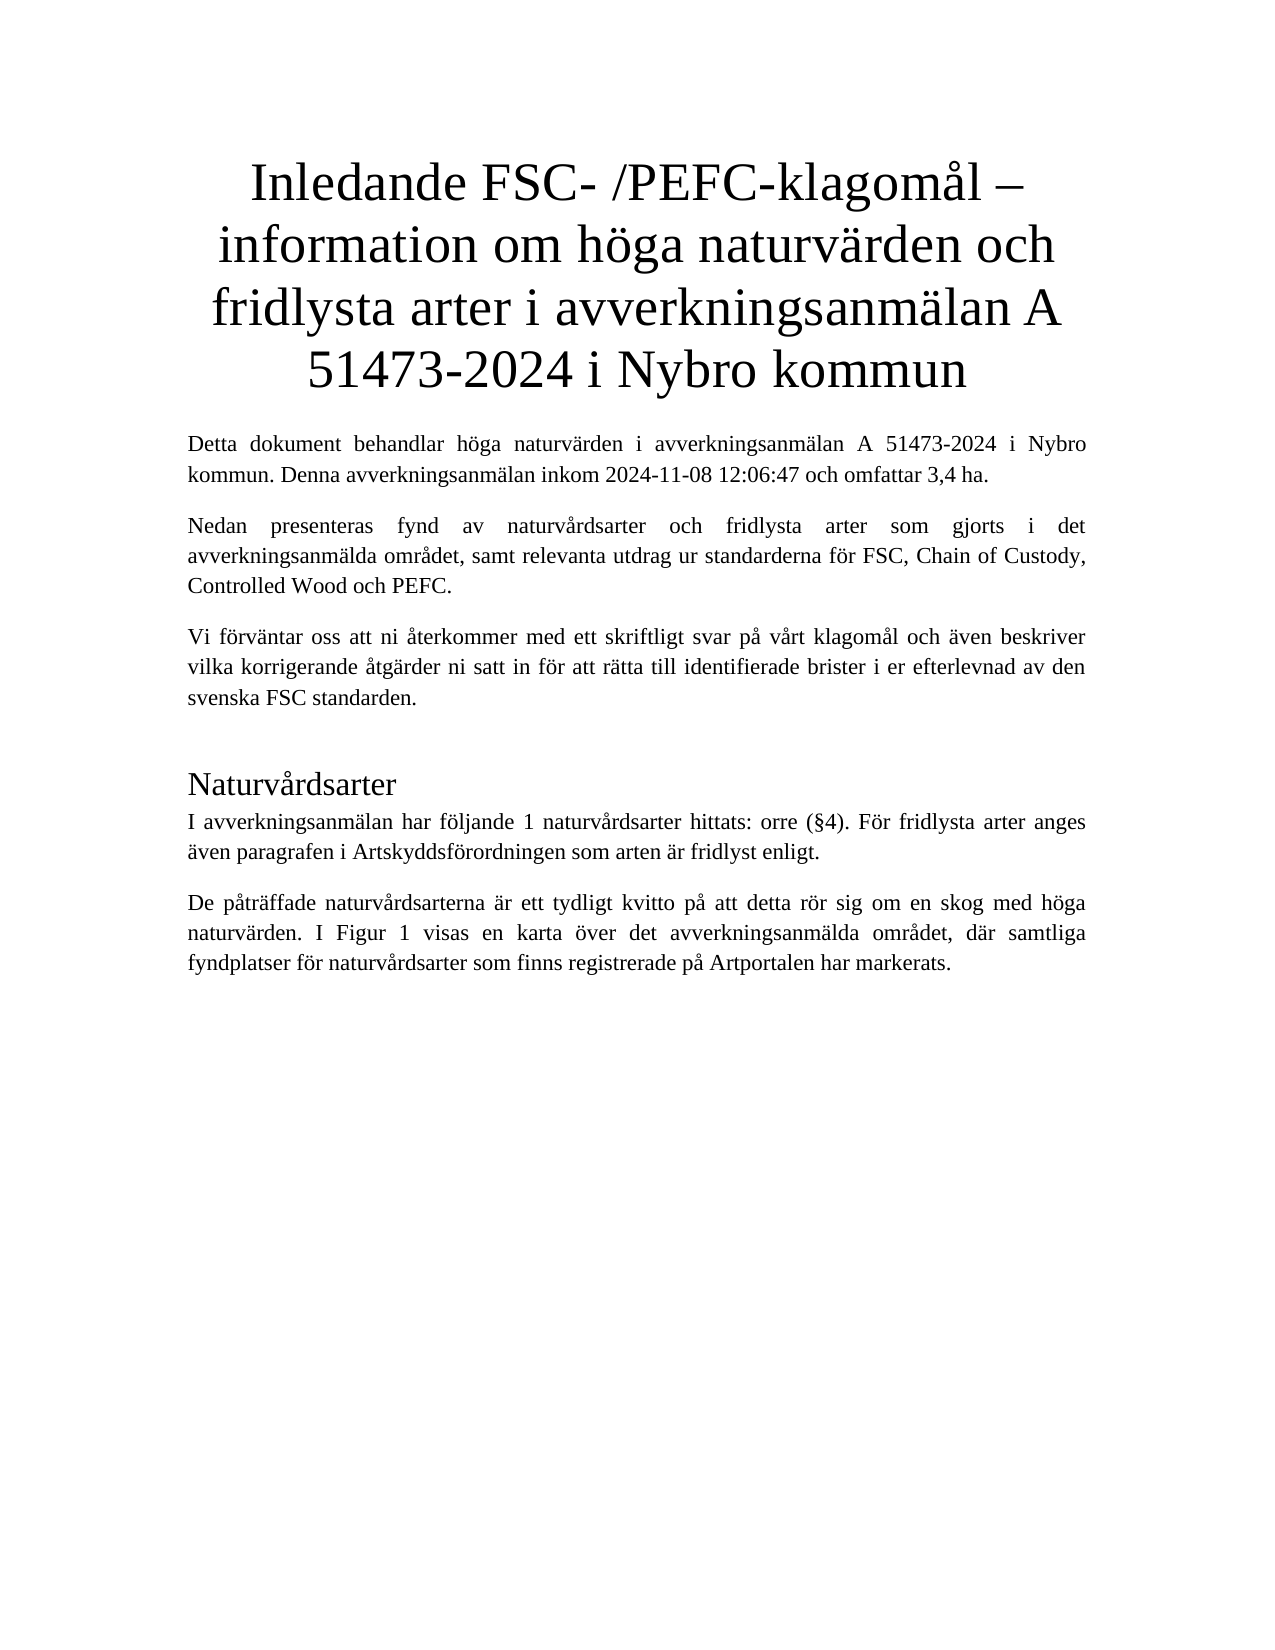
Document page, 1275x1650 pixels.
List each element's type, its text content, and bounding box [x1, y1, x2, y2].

text Nedan presenteras fynd av naturvårdsarter och fridlysta arter som gjorts i det avverkningsanmälda området, samt relevanta utdrag ur standarderna för FSC, Chain of Custody, Controlled Wood och PEFC. [187, 512, 1087, 598]
text De påträffade naturvårdsarterna är ett tydligt kvitto på att detta rör sig om en skog med höga naturvärden. I Figur 1 visas en karta över det avverkningsanmälda området, där samtliga fyndplatser för naturvårdsarter som finns registrerade på Artportalen har markerats. [187, 889, 1087, 976]
text I avverkningsanmälan har följande 1 naturvårdsarter hittats: orre (§4). För fridlysta arter anges även paragrafen i Artskyddsförordningen som arten är fridlyst enligt. [187, 808, 1087, 864]
title Inledande FSC- /PEFC-klagomål – information om höga naturvärden och fridlysta arter i avverkningsanmälan A 51473-2024 i Nybro kommun [187, 150, 1087, 399]
text Vi förväntar oss att ni återkommer med ett skriftligt svar på vårt klagomål och även beskriver vilka korrigerande åtgärder ni satt in för att rätta till identifierade brister i er efterlevnad av den svenska FSC standarden. [187, 623, 1087, 710]
text Detta dokument behandlar höga naturvärden i avverkningsanmälan A 51473-2024 i Nybro kommun. Denna avverkningsanmälan inkom 2024-11-08 12:06:47 och omfattar 3,4 ha. [187, 430, 1087, 487]
subtitle Naturvårdsarter [187, 764, 1087, 802]
